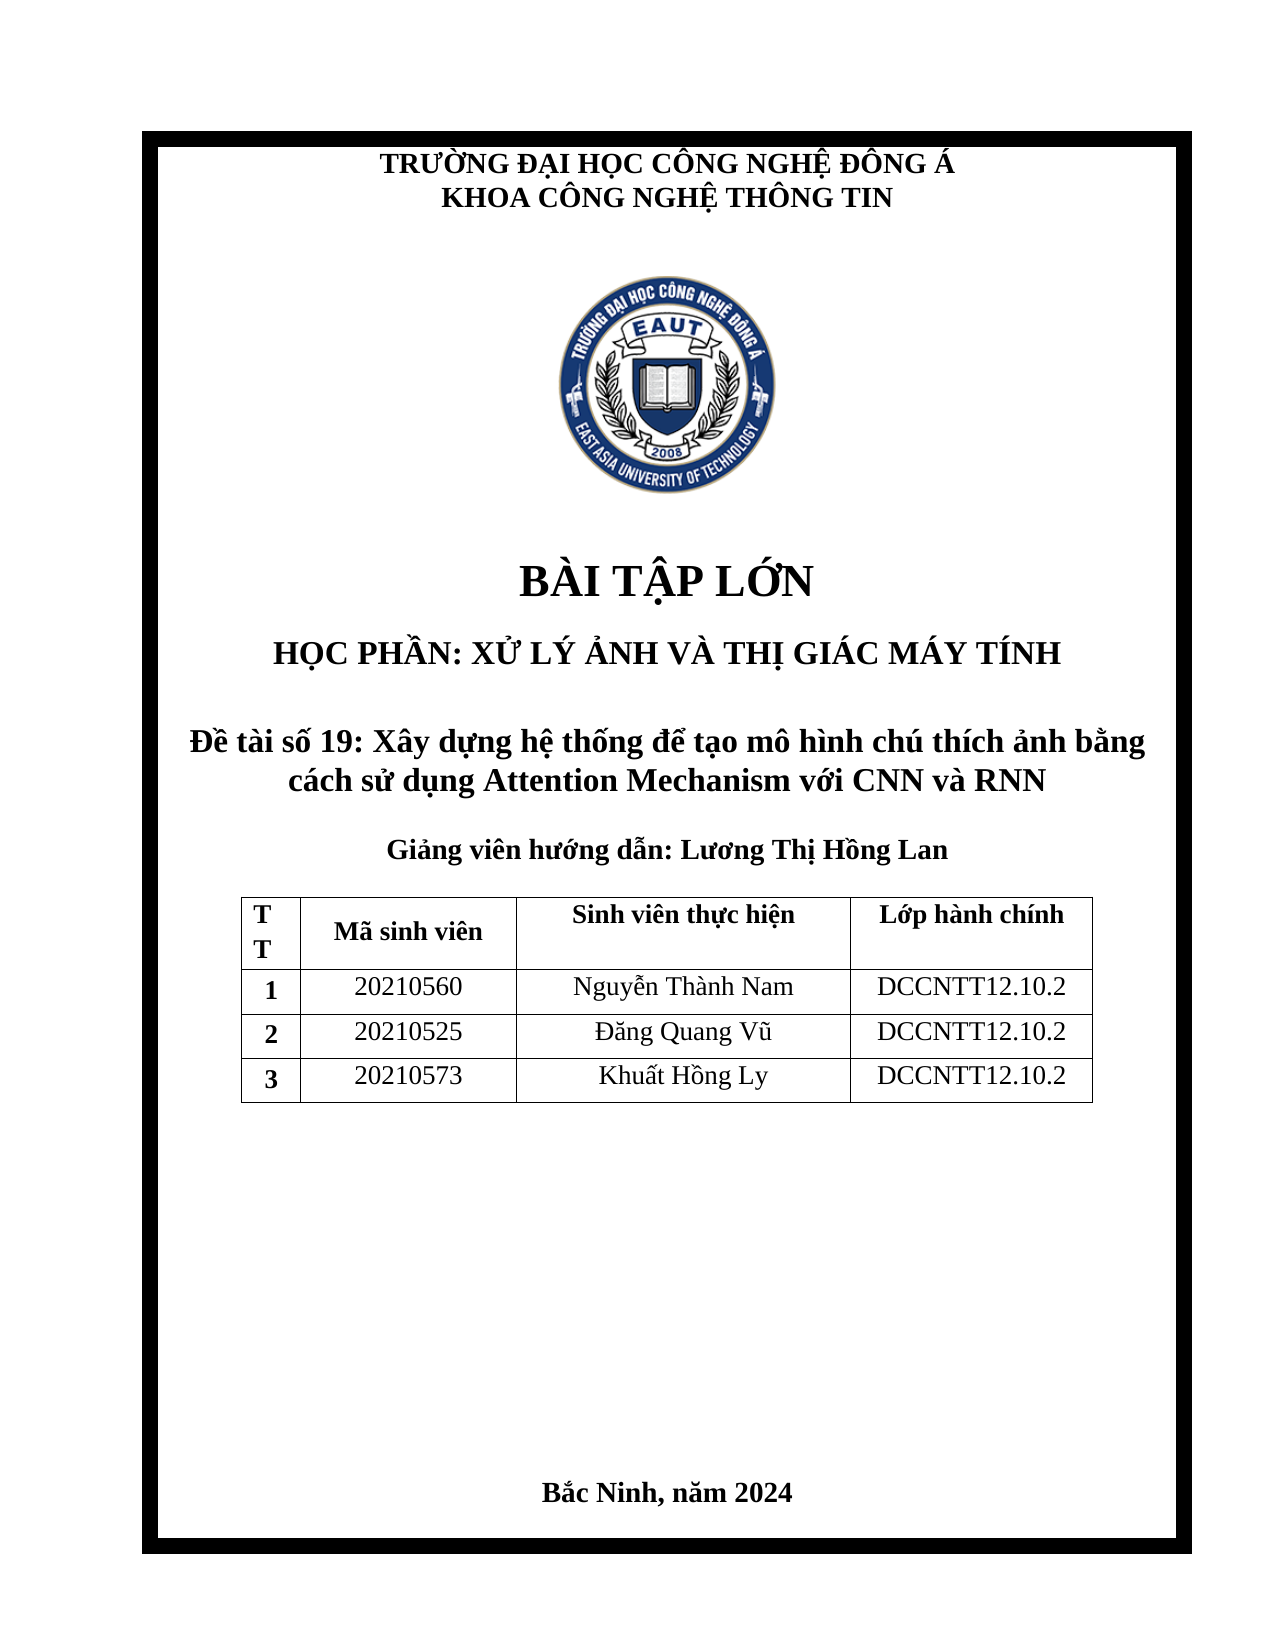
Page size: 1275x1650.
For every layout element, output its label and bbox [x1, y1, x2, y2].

picture [558, 276, 777, 495]
